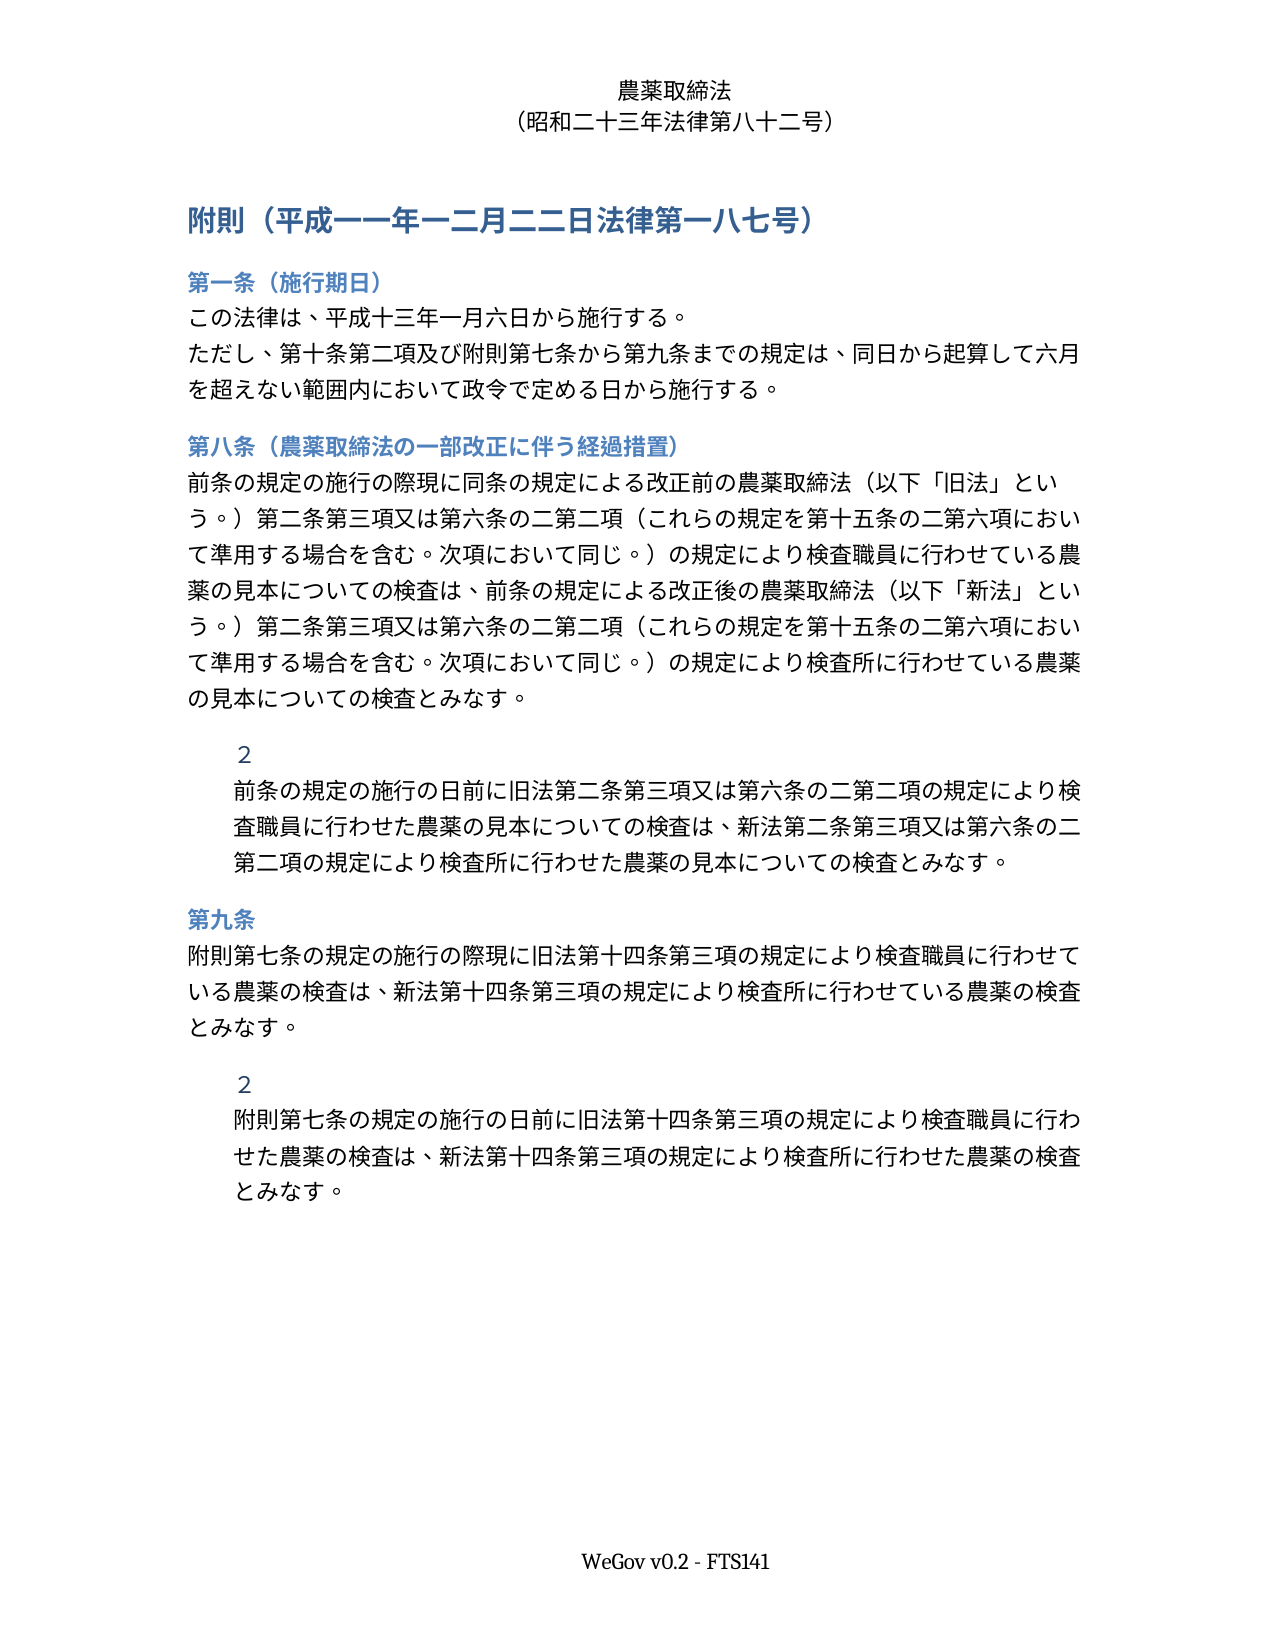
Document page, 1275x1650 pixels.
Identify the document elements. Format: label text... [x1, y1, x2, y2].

subtitle 附則（平成一一年一二月二二日法律第一八七号） [187, 200, 1087, 240]
text 附則第七条の規定の施行の際現に旧法第十四条第三項の規定により検査職員に行わせている農薬の検査は、新法第十四条第三項の規定により検査所に行わせている農薬の検査とみなす。 [187, 940, 1087, 1043]
text 附則第七条の規定の施行の日前に旧法第十四条第三項の規定により検査職員に行わせた農薬の検査は、新法第十四条第三項の規定により検査所に行わせた農薬の検査とみなす。 [233, 1104, 1087, 1208]
text 前条の規定の施行の際現に同条の規定による改正前の農薬取締法（以下「旧法」という。）第二条第三項又は第六条の二第二項（これらの規定を第十五条の二第六項において準用する場合を含む。次項において同じ。）の規定により検査職員に行わせている農薬の見本についての検査は、前条の規定による改正後の農薬取締法（以下「新法」という。）第二条第三項又は第六条の二第二項（これらの規定を第十五条の二第六項において準用する場合を含む。次項において同じ。）の規定により検査所に行わせている農薬の見本についての検査とみなす。 [187, 467, 1087, 714]
subtitle 第九条 [187, 904, 1087, 935]
text 前条の規定の施行の日前に旧法第二条第三項又は第六条の二第二項の規定により検査職員に行わせた農薬の見本についての検査は、新法第二条第三項又は第六条の二第二項の規定により検査所に行わせた農薬の見本についての検査とみなす。 [233, 775, 1087, 878]
text この法律は、平成十三年一月六日から施行する。 ただし、第十条第二項及び附則第七条から第九条までの規定は、同日から起算して六月を超えない範囲内において政令で定める日から施行する。 [187, 302, 1087, 406]
subtitle 第一条（施行期日） [187, 266, 1087, 298]
subtitle ２ [233, 739, 1087, 771]
subtitle 第八条（農薬取締法の一部改正に伴う経過措置） [187, 431, 1087, 462]
subtitle ２ [233, 1068, 1087, 1100]
